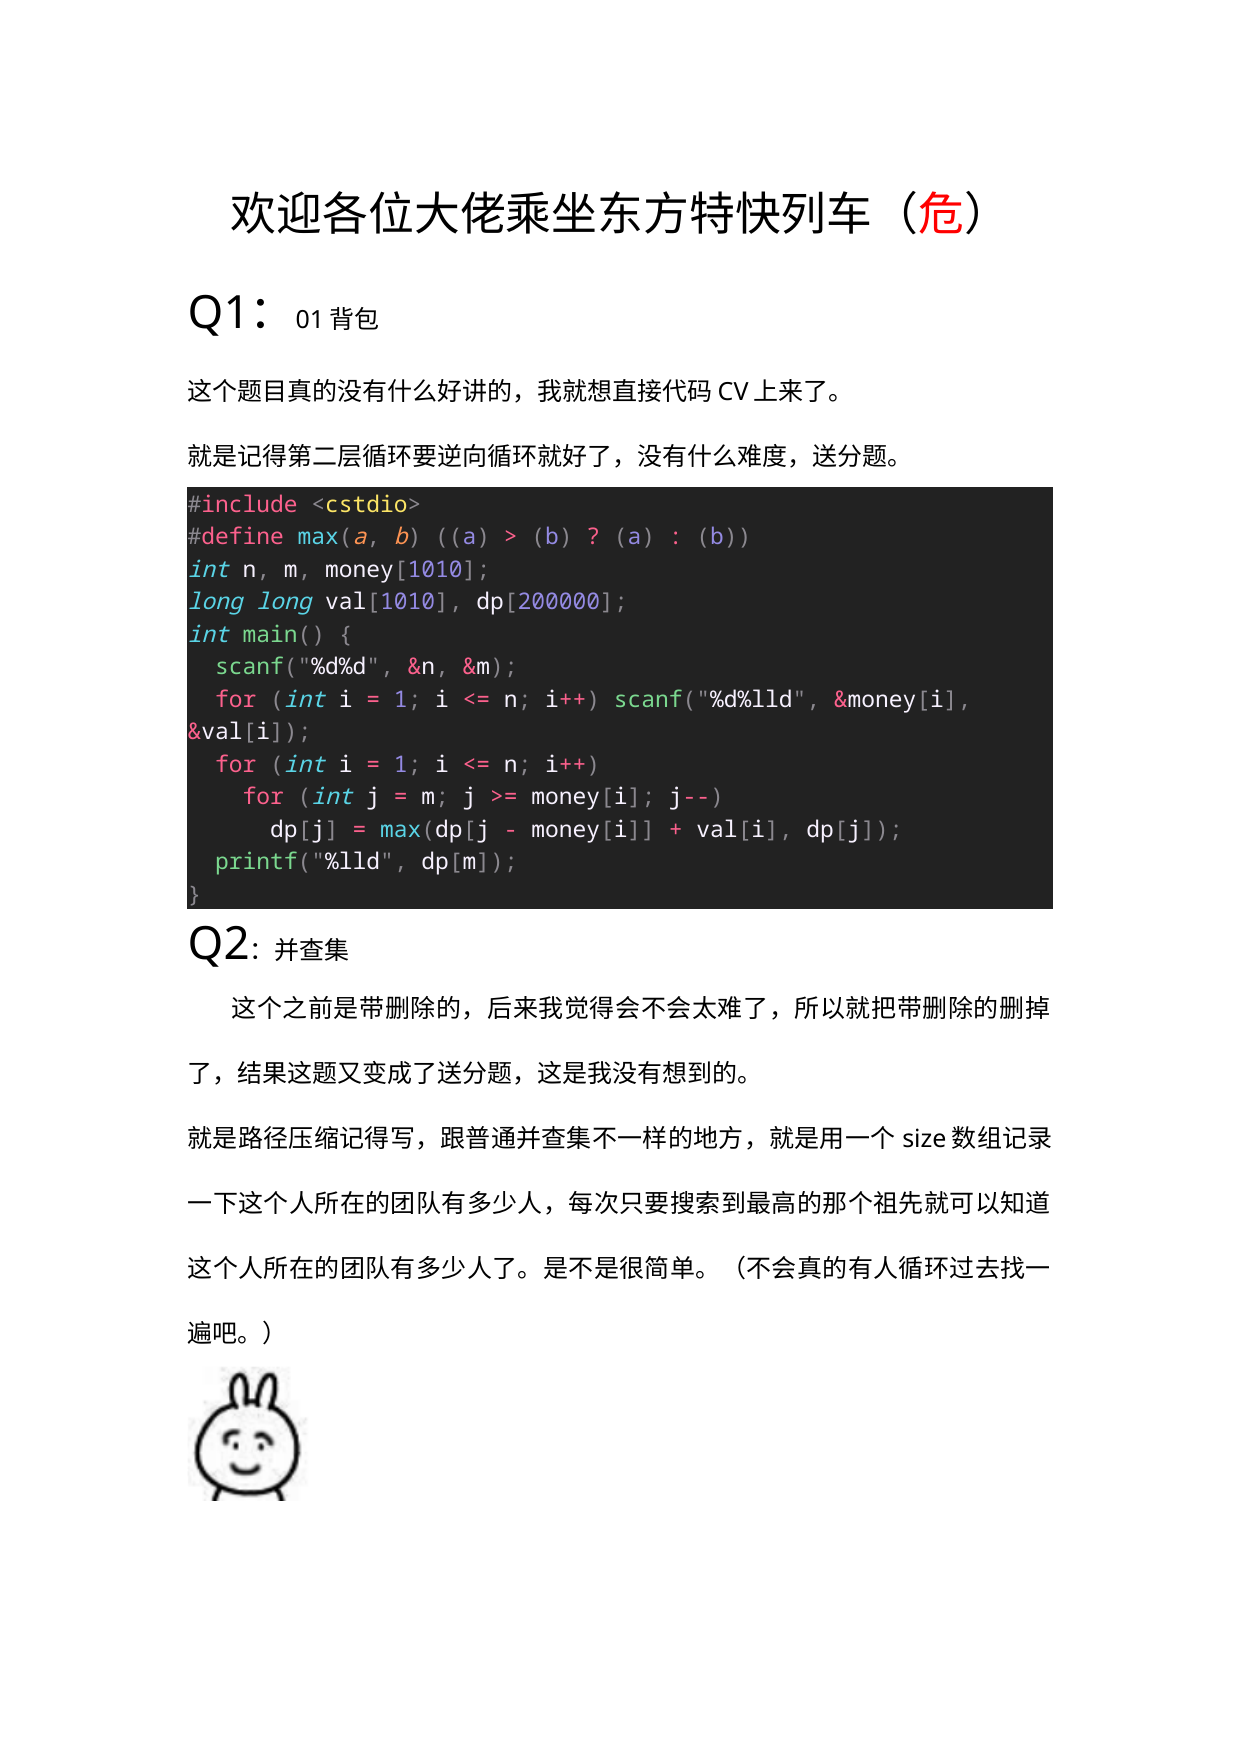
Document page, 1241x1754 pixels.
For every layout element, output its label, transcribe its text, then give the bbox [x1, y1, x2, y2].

text 这个题目真的没有什么好讲的，我就想直接代码CV上来了。 [187, 357, 1053, 422]
text for (int j = m; j >= money[i]; j--) [187, 779, 1053, 812]
text dp[j] = max(dp[j - money[i]] + val[i], dp[j]); [187, 812, 1053, 844]
text 这个之前是带删除的，后来我觉得会不会太难了，所以就把带删除的删掉了，结果这题又变成了送分题，这是我没有想到的。 [187, 974, 1053, 1104]
text int main() { [187, 617, 1053, 649]
text printf("%lld", dp[m]); [187, 844, 1053, 877]
text long long val[1010], dp[200000]; [187, 584, 1053, 617]
text 欢迎各位大佬乘坐东方特快列车（危） [187, 162, 1053, 259]
text scanf("%d%d", &n, &m); [187, 649, 1053, 682]
text for (int i = 1; i <= n; i++) [187, 747, 1053, 779]
text Q2：并查集 [187, 909, 1053, 974]
text int n, m, money[1010]; [187, 552, 1053, 584]
text #include <cstdio> [187, 487, 1053, 519]
text } [187, 877, 1053, 909]
text #define max(a, b) ((a) > (b) ? (a) : (b)) [187, 519, 1053, 552]
text 就是路径压缩记得写，跟普通并查集不一样的地方，就是用一个size数组记录一下这个人所在的团队有多少人，每次只要搜索到最高的那个祖先就可以知道这个人所在的团队有多少人了。是不是很简单。（不会真的有人循环过去找一遍吧。） [187, 1104, 1053, 1364]
picture [187, 1364, 313, 1501]
text 就是记得第二层循环要逆向循环就好了，没有什么难度，送分题。 [187, 422, 1053, 487]
text for (int i = 1; i <= n; i++) scanf("%d%lld", &money[i], &val[i]); [187, 682, 1053, 747]
text Q1：01背包 [187, 259, 1053, 357]
